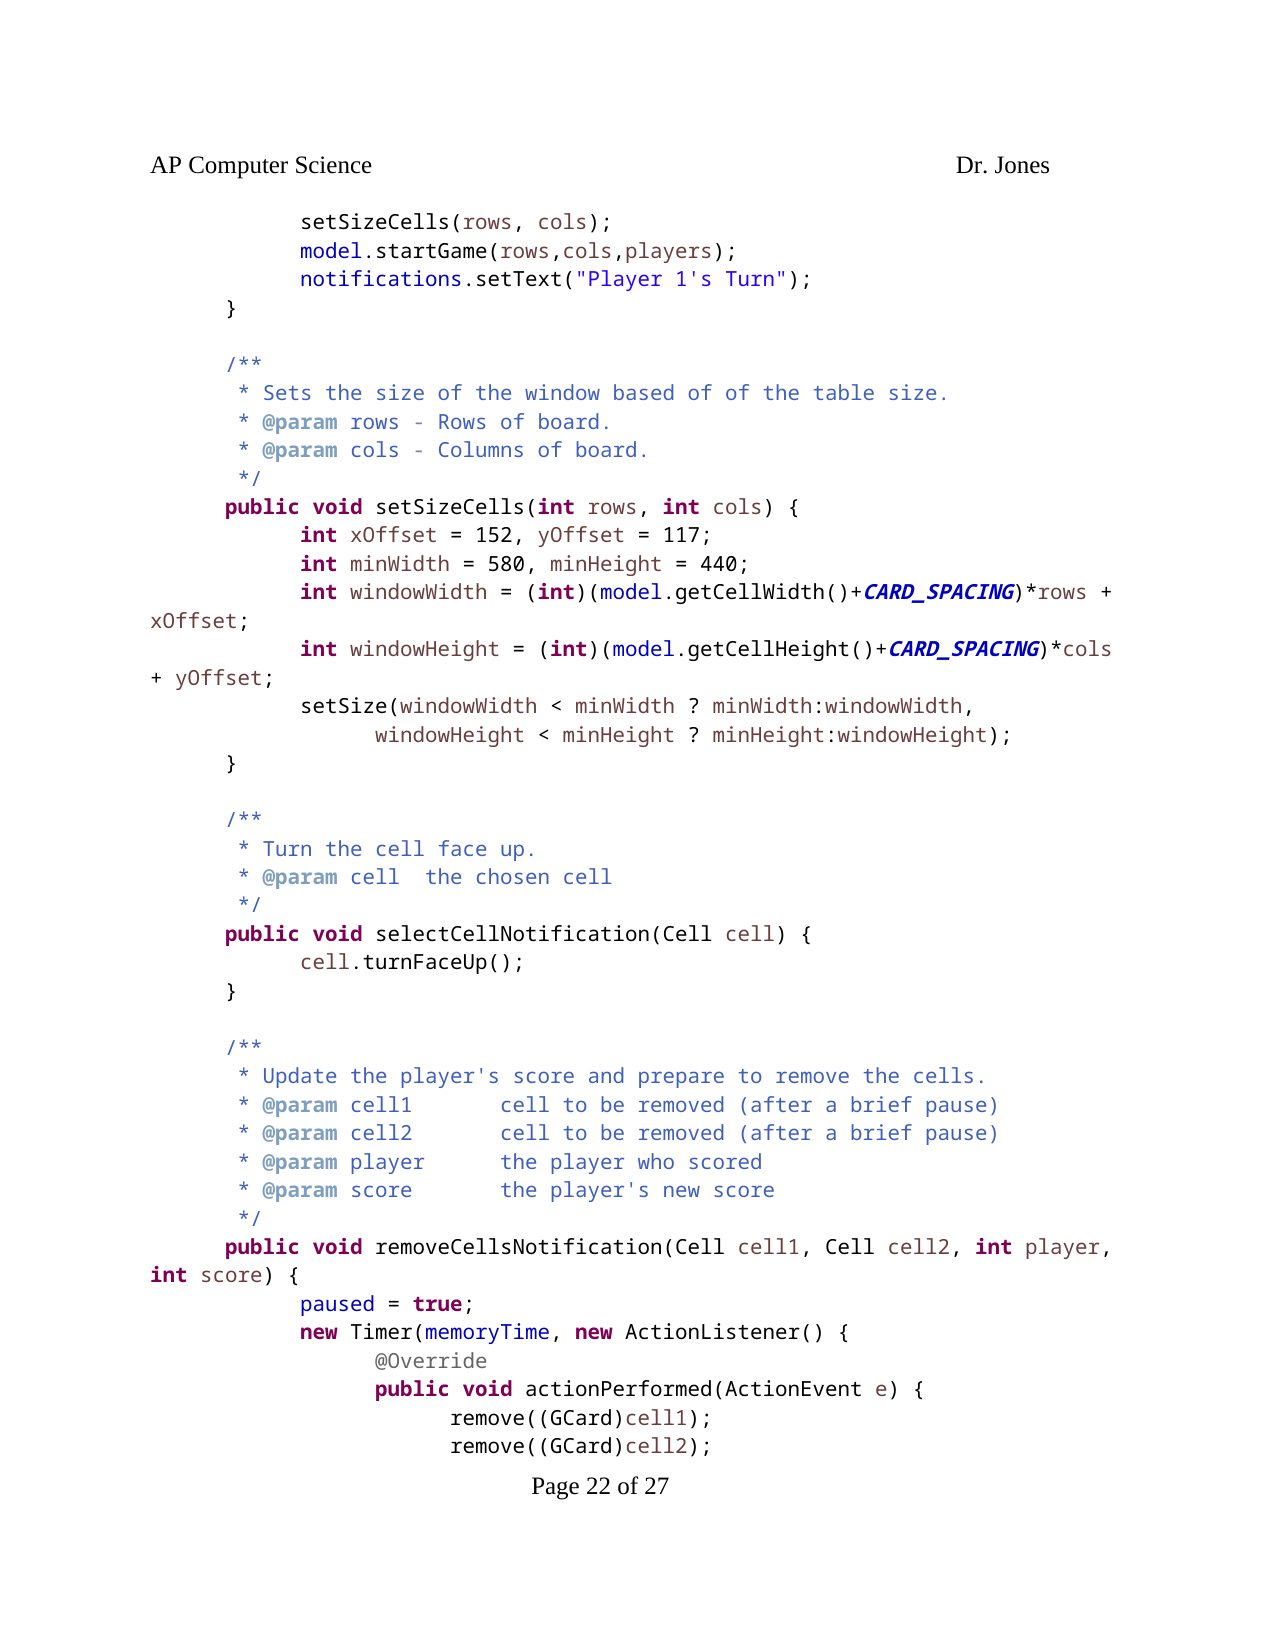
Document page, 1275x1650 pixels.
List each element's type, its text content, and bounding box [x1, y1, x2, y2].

text public void actionPerformed(ActionEvent e) { [150, 1374, 1125, 1403]
text notifications.setText("Player 1's Turn"); [150, 264, 1125, 293]
text new Timer(memoryTime, new ActionListener() { [150, 1317, 1125, 1346]
text windowHeight < minHeight ? minHeight:windowHeight); [150, 720, 1125, 748]
text */ [150, 464, 1125, 492]
text * @param cell the chosen cell [150, 862, 1125, 891]
text model.startGame(rows,cols,players); [150, 236, 1125, 264]
text * @param cols - Columns of board. [150, 435, 1125, 464]
text public void setSizeCells(int rows, int cols) { [150, 492, 1125, 521]
text /** [150, 1033, 1125, 1062]
text * @param rows - Rows of board. [150, 407, 1125, 435]
text setSizeCells(rows, cols); [150, 207, 1125, 236]
text int windowWidth = (int)(model.getCellWidth()+CARD_SPACING)*rows + xOffset; [150, 577, 1125, 634]
text * @param score the player's new score [150, 1175, 1125, 1204]
text } [150, 293, 1125, 321]
text /** [150, 350, 1125, 378]
text /** [150, 805, 1125, 834]
text */ [150, 891, 1125, 919]
text * @param player the player who scored [150, 1147, 1125, 1175]
text public void selectCellNotification(Cell cell) { [150, 919, 1125, 947]
text remove((GCard)cell2); [150, 1431, 1125, 1460]
text remove((GCard)cell1); [150, 1403, 1125, 1431]
text @Override [150, 1346, 1125, 1374]
text * @param cell1 cell to be removed (after a brief pause) [150, 1090, 1125, 1118]
text * Turn the cell face up. [150, 834, 1125, 862]
text * Sets the size of the window based of of the table size. [150, 378, 1125, 407]
text } [150, 976, 1125, 1004]
text public void removeCellsNotification(Cell cell1, Cell cell2, int player, int score) { [150, 1232, 1125, 1289]
text } [150, 748, 1125, 777]
text int minWidth = 580, minHeight = 440; [150, 549, 1125, 577]
text * Update the player's score and prepare to remove the cells. [150, 1062, 1125, 1090]
text cell.turnFaceUp(); [150, 947, 1125, 976]
text * @param cell2 cell to be removed (after a brief pause) [150, 1118, 1125, 1147]
text int windowHeight = (int)(model.getCellHeight()+CARD_SPACING)*cols + yOffset; [150, 634, 1125, 691]
text int xOffset = 152, yOffset = 117; [150, 521, 1125, 549]
text paused = true; [150, 1289, 1125, 1317]
text setSize(windowWidth < minWidth ? minWidth:windowWidth, [150, 691, 1125, 720]
text */ [150, 1204, 1125, 1232]
